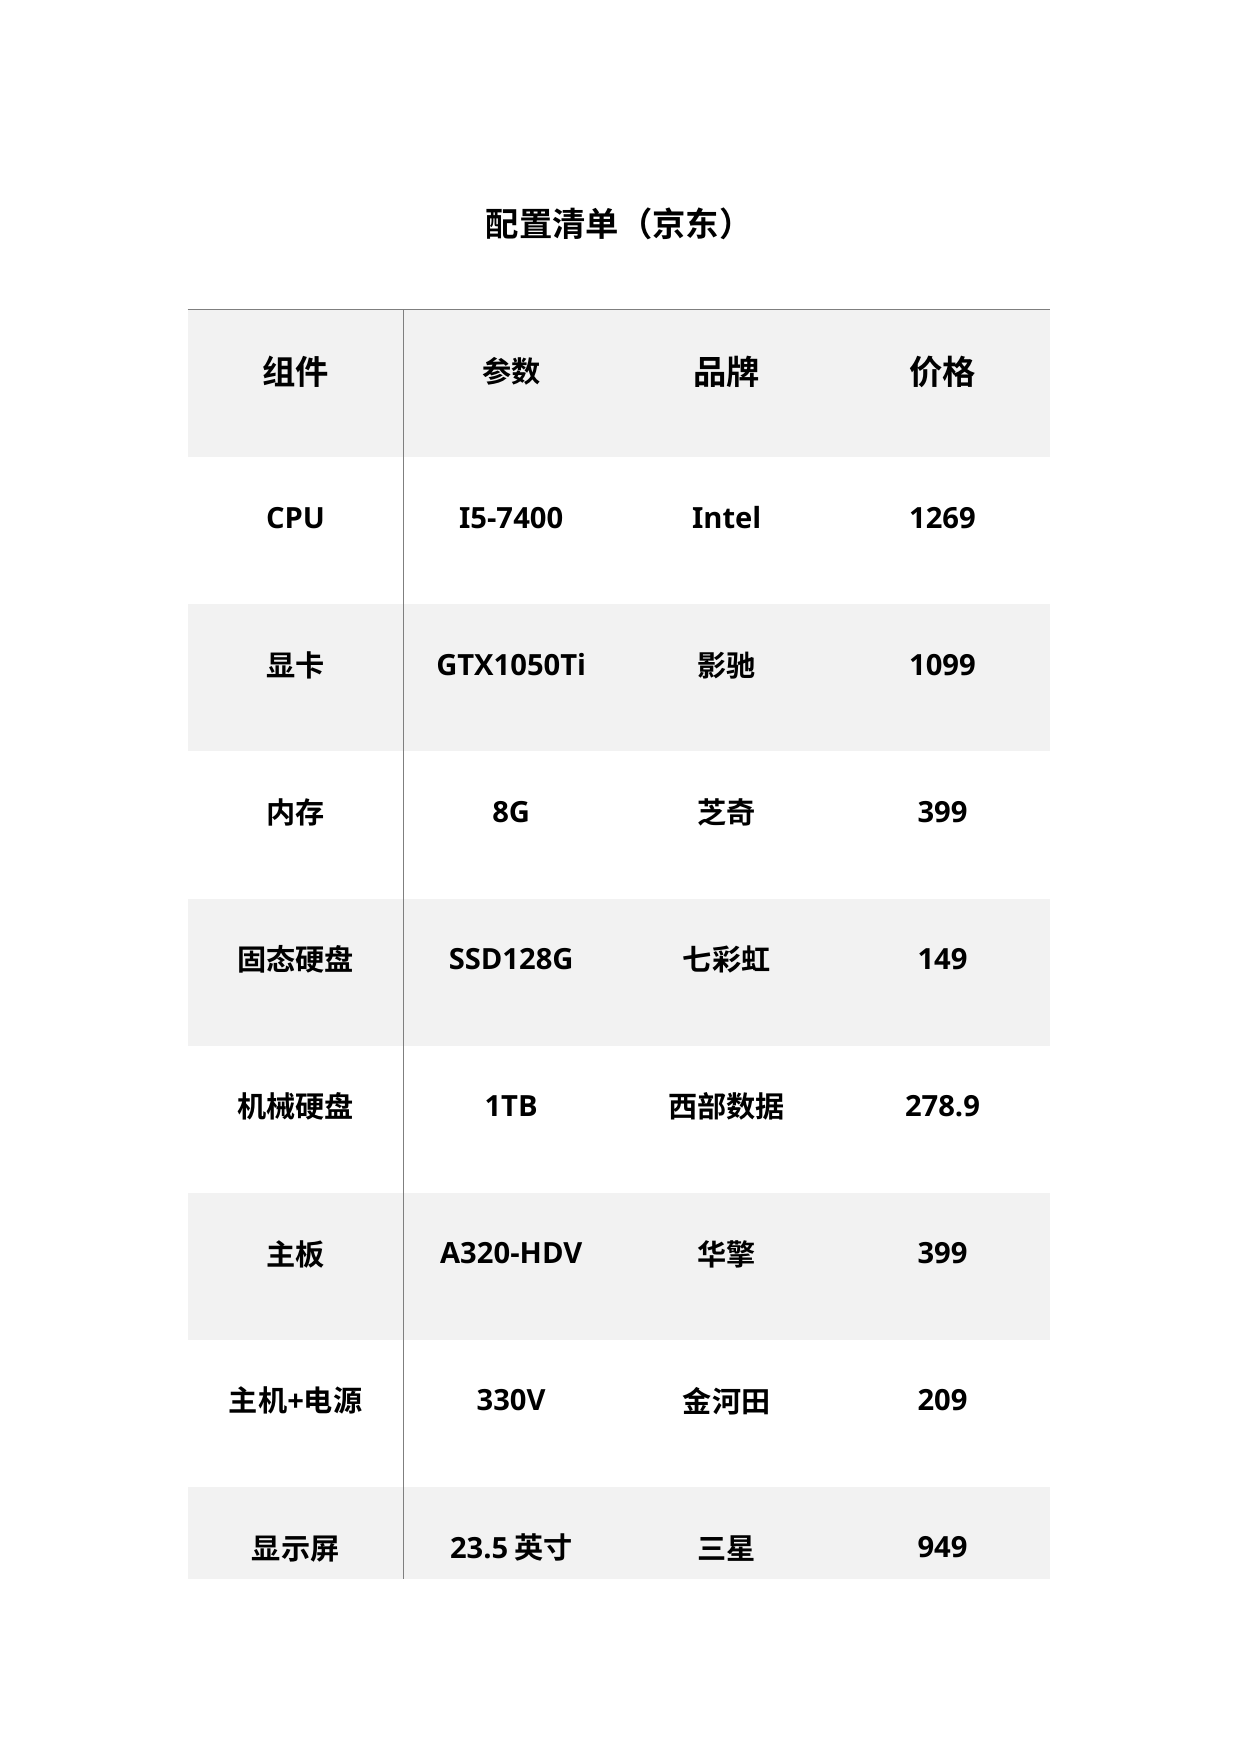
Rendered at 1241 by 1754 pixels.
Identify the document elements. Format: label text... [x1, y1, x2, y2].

table_cell 8G [404, 751, 619, 898]
table_cell 149 [834, 899, 1050, 1046]
table_cell 品牌 [619, 310, 834, 457]
table_cell Intel [619, 457, 834, 604]
table_cell SSD128G [404, 899, 619, 1046]
table_cell 399 [834, 751, 1050, 898]
table_cell 399 [834, 1193, 1050, 1340]
table_cell 949 [834, 1487, 1050, 1579]
table_cell CPU [188, 457, 403, 604]
table_cell A320-HDV [404, 1193, 619, 1340]
table_cell 固态硬盘 [188, 899, 403, 1046]
table_cell 华擎 [619, 1193, 834, 1340]
table_cell GTX1050Ti [404, 604, 619, 751]
table_cell 1TB [404, 1046, 619, 1193]
table_cell 价格 [834, 310, 1050, 457]
table_cell 主机+电源 [188, 1340, 403, 1487]
table_cell 主板 [188, 1193, 403, 1340]
table_cell 芝奇 [619, 751, 834, 898]
table_cell 1269 [834, 457, 1050, 604]
table_cell 278.9 [834, 1046, 1050, 1193]
table_cell I5-7400 [404, 457, 619, 604]
table_cell 三星 [619, 1487, 834, 1579]
table_cell 显卡 [188, 604, 403, 751]
table_cell 参数 [404, 310, 619, 457]
table_cell 内存 [188, 751, 403, 898]
table_cell 1099 [834, 604, 1050, 751]
table_cell 组件 [188, 310, 403, 457]
table_cell 23.5英寸 [404, 1487, 619, 1579]
table_cell 七彩虹 [619, 899, 834, 1046]
table_cell 330V [404, 1340, 619, 1487]
table_header 配置清单（京东） [188, 162, 1050, 309]
table_cell 209 [834, 1340, 1050, 1487]
table_cell 显示屏 [188, 1487, 403, 1579]
table_cell 金河田 [619, 1340, 834, 1487]
table_cell 影驰 [619, 604, 834, 751]
table_cell 机械硬盘 [188, 1046, 403, 1193]
table_cell 西部数据 [619, 1046, 834, 1193]
